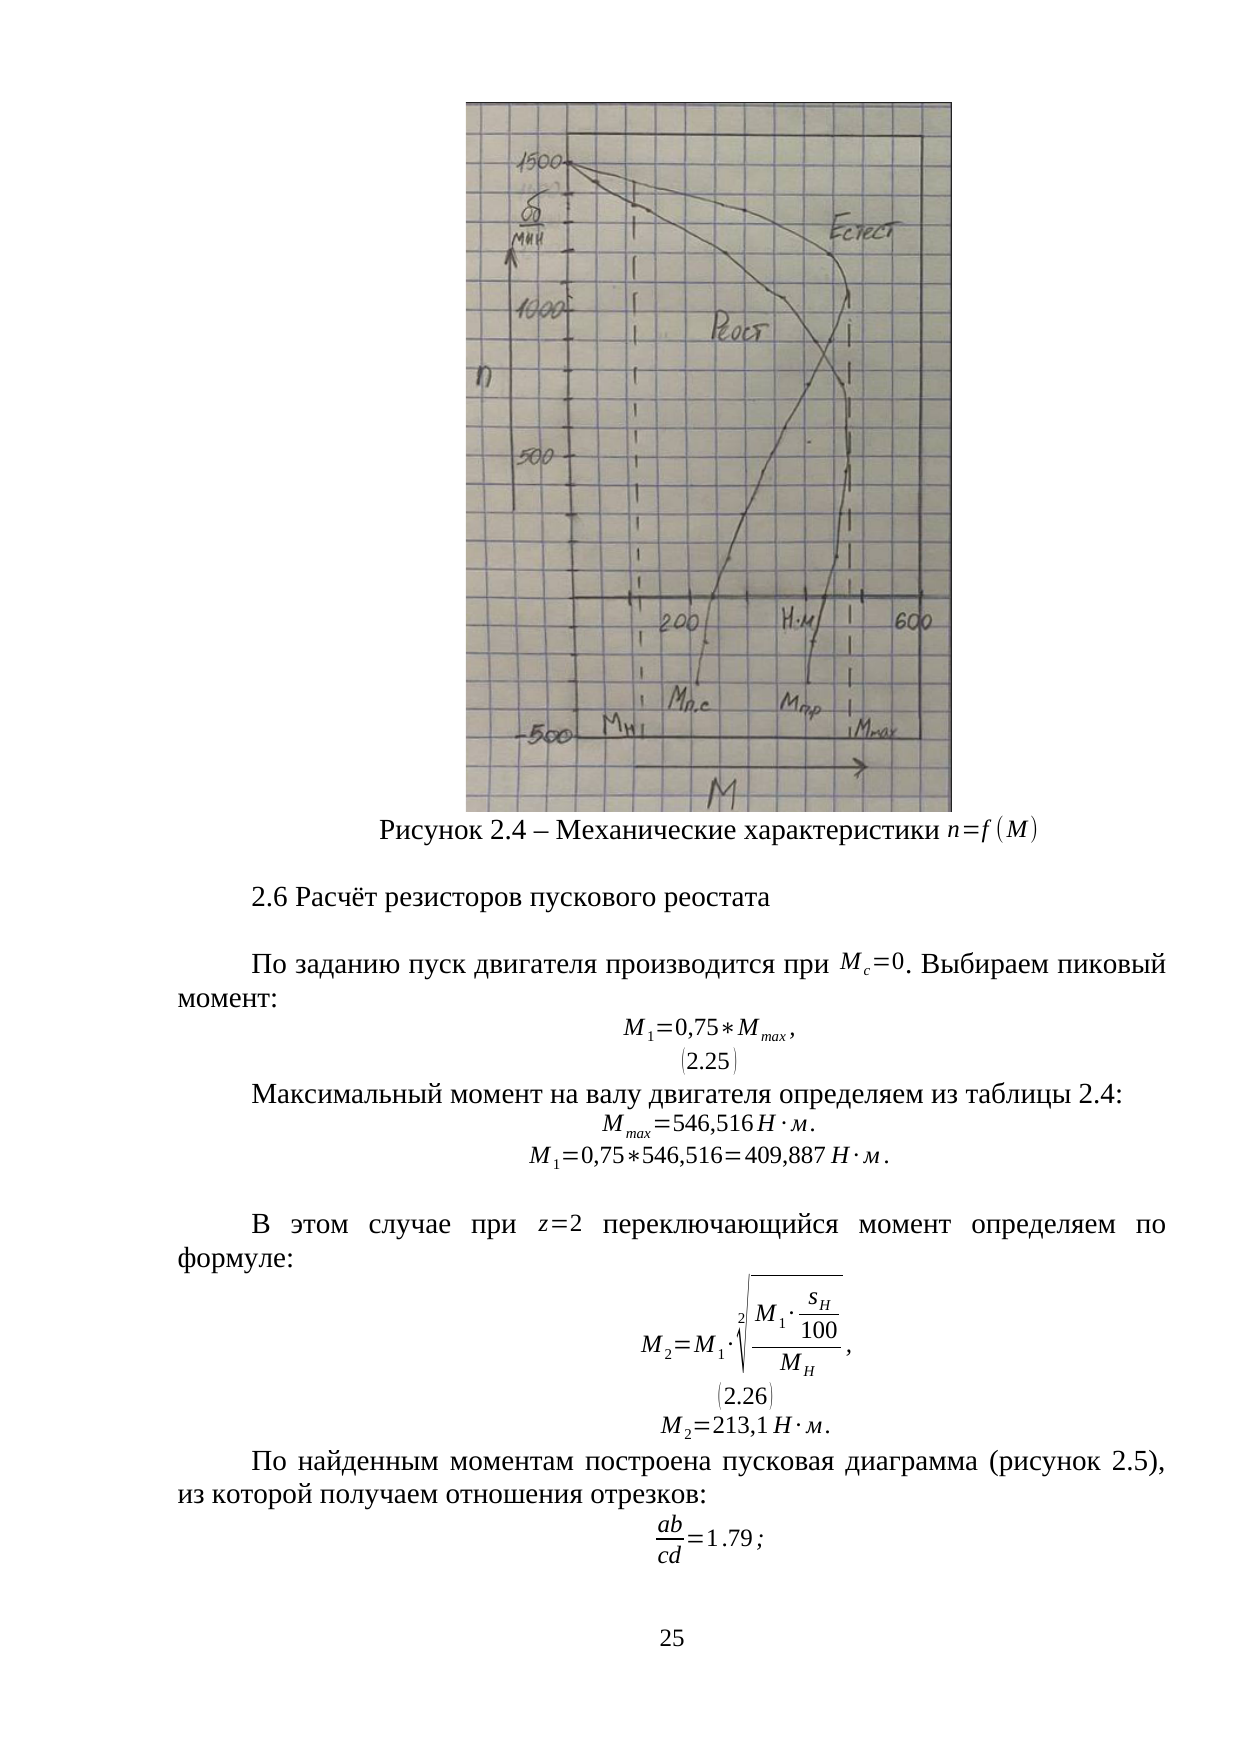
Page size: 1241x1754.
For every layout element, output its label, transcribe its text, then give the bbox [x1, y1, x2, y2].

picture [465, 102, 952, 812]
list Расчёт резисторов пускового реостата [251, 879, 1167, 913]
text Рисунок 2.4 – Механические характеристики [177, 812, 1167, 846]
list По заданию пуск двигателя производится при . Выбираем пиковый момент: [177, 946, 1167, 1013]
list В этом случае при переключающийся момент определяем по формуле: [177, 1206, 1167, 1273]
text По найденным моментам построена пусковая диаграмма (рисунок 2.5), из которой получаем отношения отрезков: [177, 1443, 1167, 1510]
list Максимальный момент на валу двигателя определяем из таблицы 2.4: [177, 1076, 1167, 1110]
